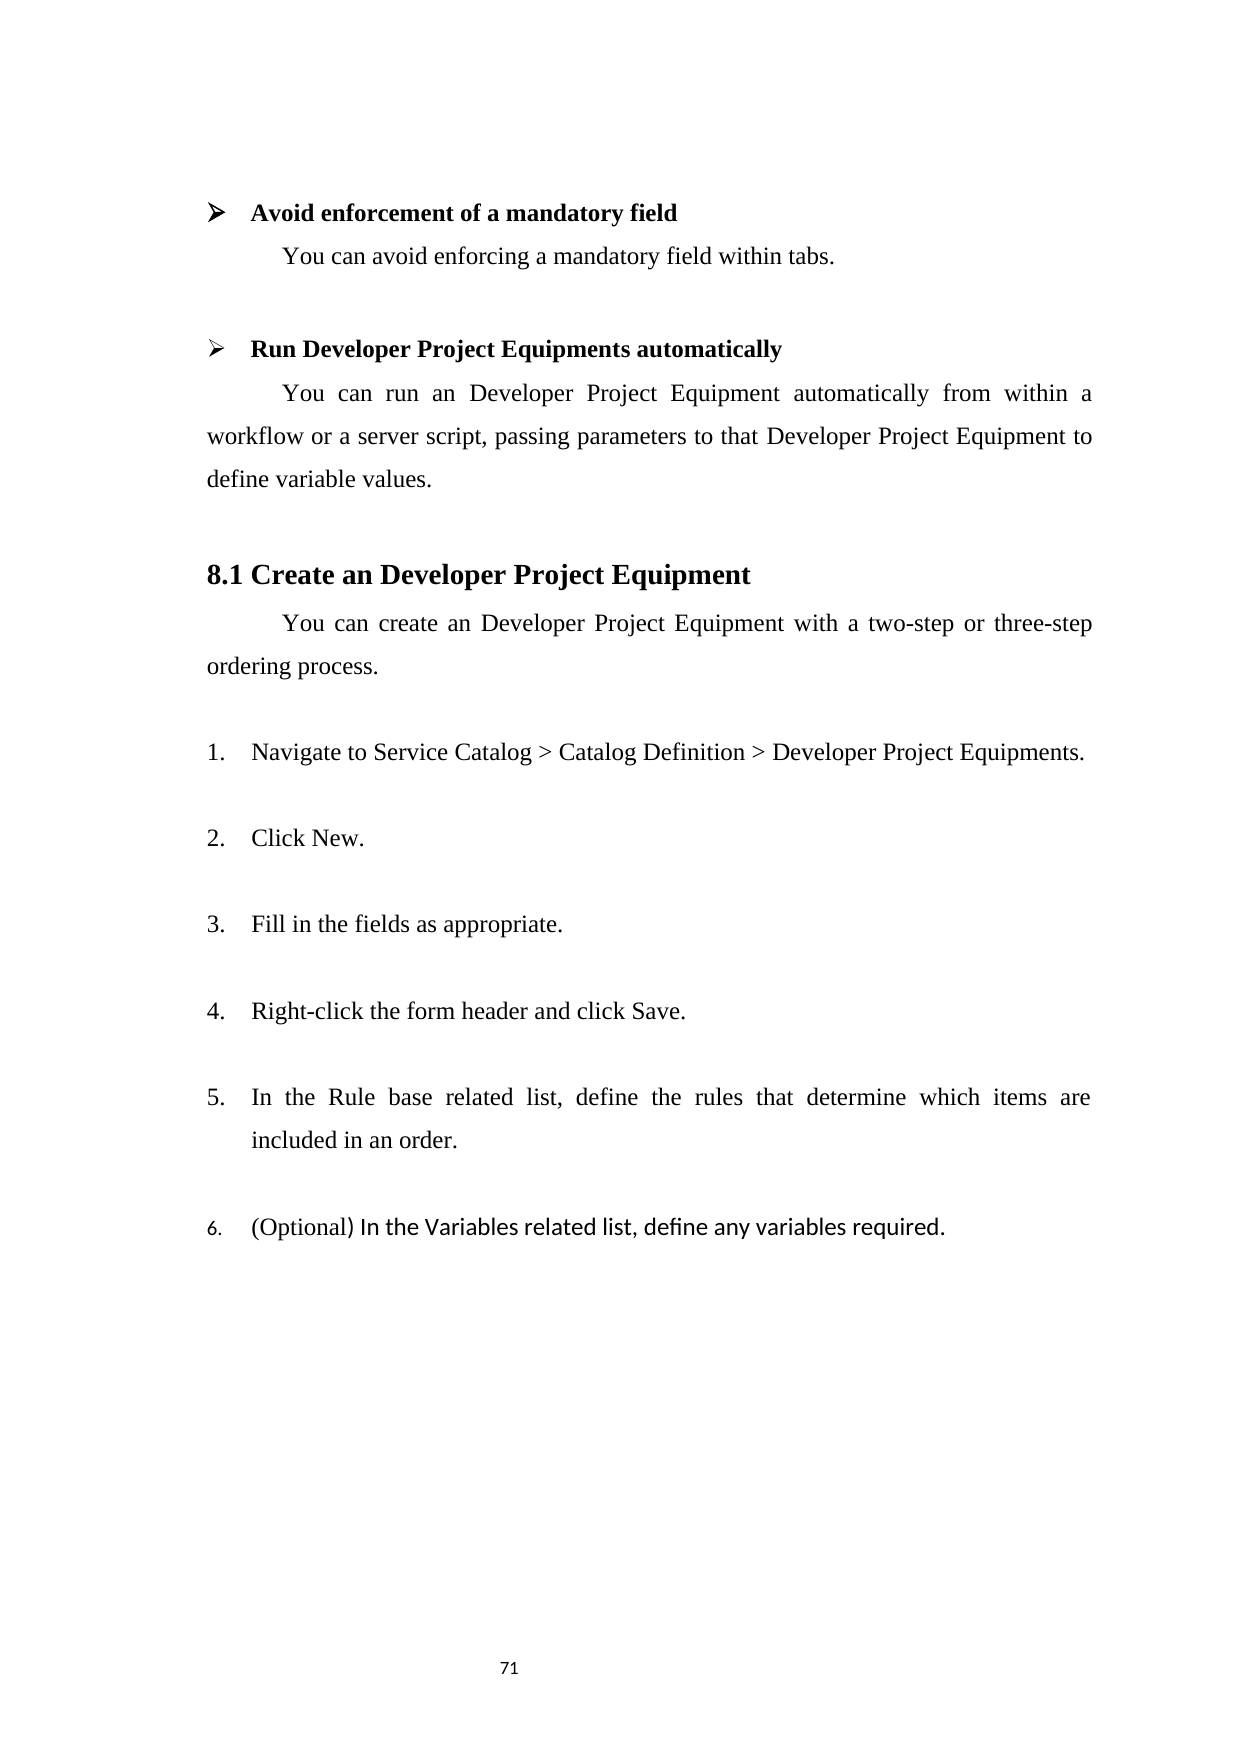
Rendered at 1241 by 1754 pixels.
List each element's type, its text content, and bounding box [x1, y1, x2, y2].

list Fill in the fields as appropriate. [207, 909, 1093, 938]
list In the Rule base related list, define the rules that determine which items are included in an order. [207, 1082, 1093, 1154]
list Navigate to Service Catalog > Catalog Definition > Developer Project Equipments. [207, 737, 1093, 766]
list Run Developer Project Equipments automatically [207, 334, 1093, 363]
list Click New. [207, 823, 1093, 852]
list You can create an Developer Project Equipment with a two-step or three-step ordering process. [207, 608, 1093, 679]
list (Optional) In the Variables related list, define any variables required. [207, 1211, 1093, 1242]
list 8.1 Create an Developer Project Equipment [207, 557, 1093, 591]
list You can avoid enforcing a mandatory field within tabs. [207, 241, 1093, 270]
list Right-click the form header and click Save. [207, 996, 1093, 1024]
list You can run an Developer Project Equipment automatically from within a workflow or a server script, passing parameters to that Developer Project Equipment to define variable values. [207, 378, 1093, 493]
list Avoid enforcement of a mandatory field [207, 198, 1093, 227]
